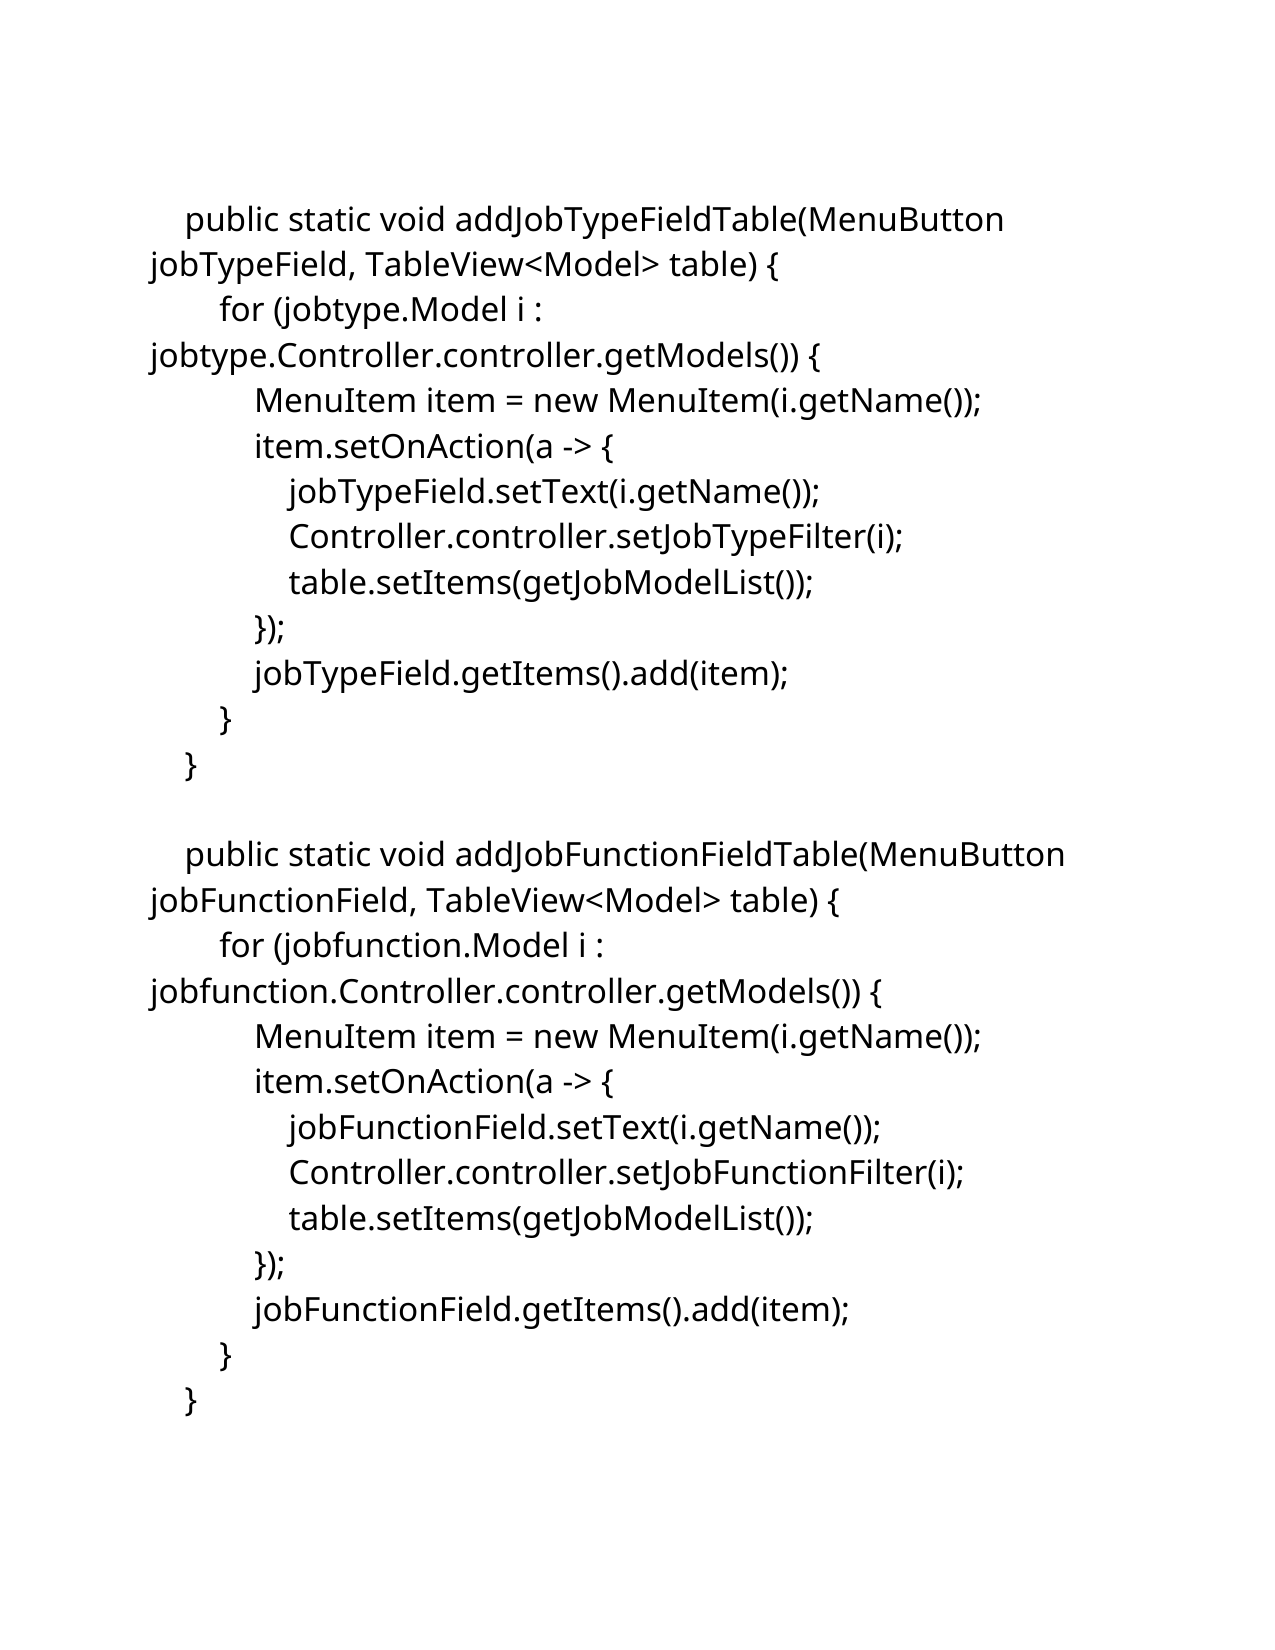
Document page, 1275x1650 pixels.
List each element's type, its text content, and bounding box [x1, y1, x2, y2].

text public static void addJobFunctionFieldTable(MenuButton jobFunctionField, TableView<Model> table) { [150, 831, 1125, 922]
text table.setItems(getJobModelList()); [150, 1194, 1125, 1240]
text MenuItem item = new MenuItem(i.getName()); [150, 377, 1125, 422]
text for (jobfunction.Model i : jobfunction.Controller.controller.getModels()) { [150, 922, 1125, 1013]
text for (jobtype.Model i : jobtype.Controller.controller.getModels()) { [150, 286, 1125, 377]
text } [150, 695, 1125, 740]
text } [150, 1376, 1125, 1422]
text jobFunctionField.getItems().add(item); [150, 1285, 1125, 1331]
text Controller.controller.setJobFunctionFilter(i); [150, 1149, 1125, 1194]
text } [150, 1331, 1125, 1376]
text public static void addJobTypeFieldTable(MenuButton jobTypeField, TableView<Model> table) { [150, 195, 1125, 286]
text jobTypeField.setText(i.getName()); [150, 468, 1125, 513]
text item.setOnAction(a -> { [150, 1058, 1125, 1104]
text table.setItems(getJobModelList()); [150, 559, 1125, 604]
text MenuItem item = new MenuItem(i.getName()); [150, 1013, 1125, 1058]
text jobTypeField.getItems().add(item); [150, 649, 1125, 695]
text }); [150, 604, 1125, 649]
text }); [150, 1240, 1125, 1285]
text item.setOnAction(a -> { [150, 422, 1125, 468]
text Controller.controller.setJobTypeFilter(i); [150, 513, 1125, 559]
text } [150, 740, 1125, 786]
text jobFunctionField.setText(i.getName()); [150, 1104, 1125, 1149]
